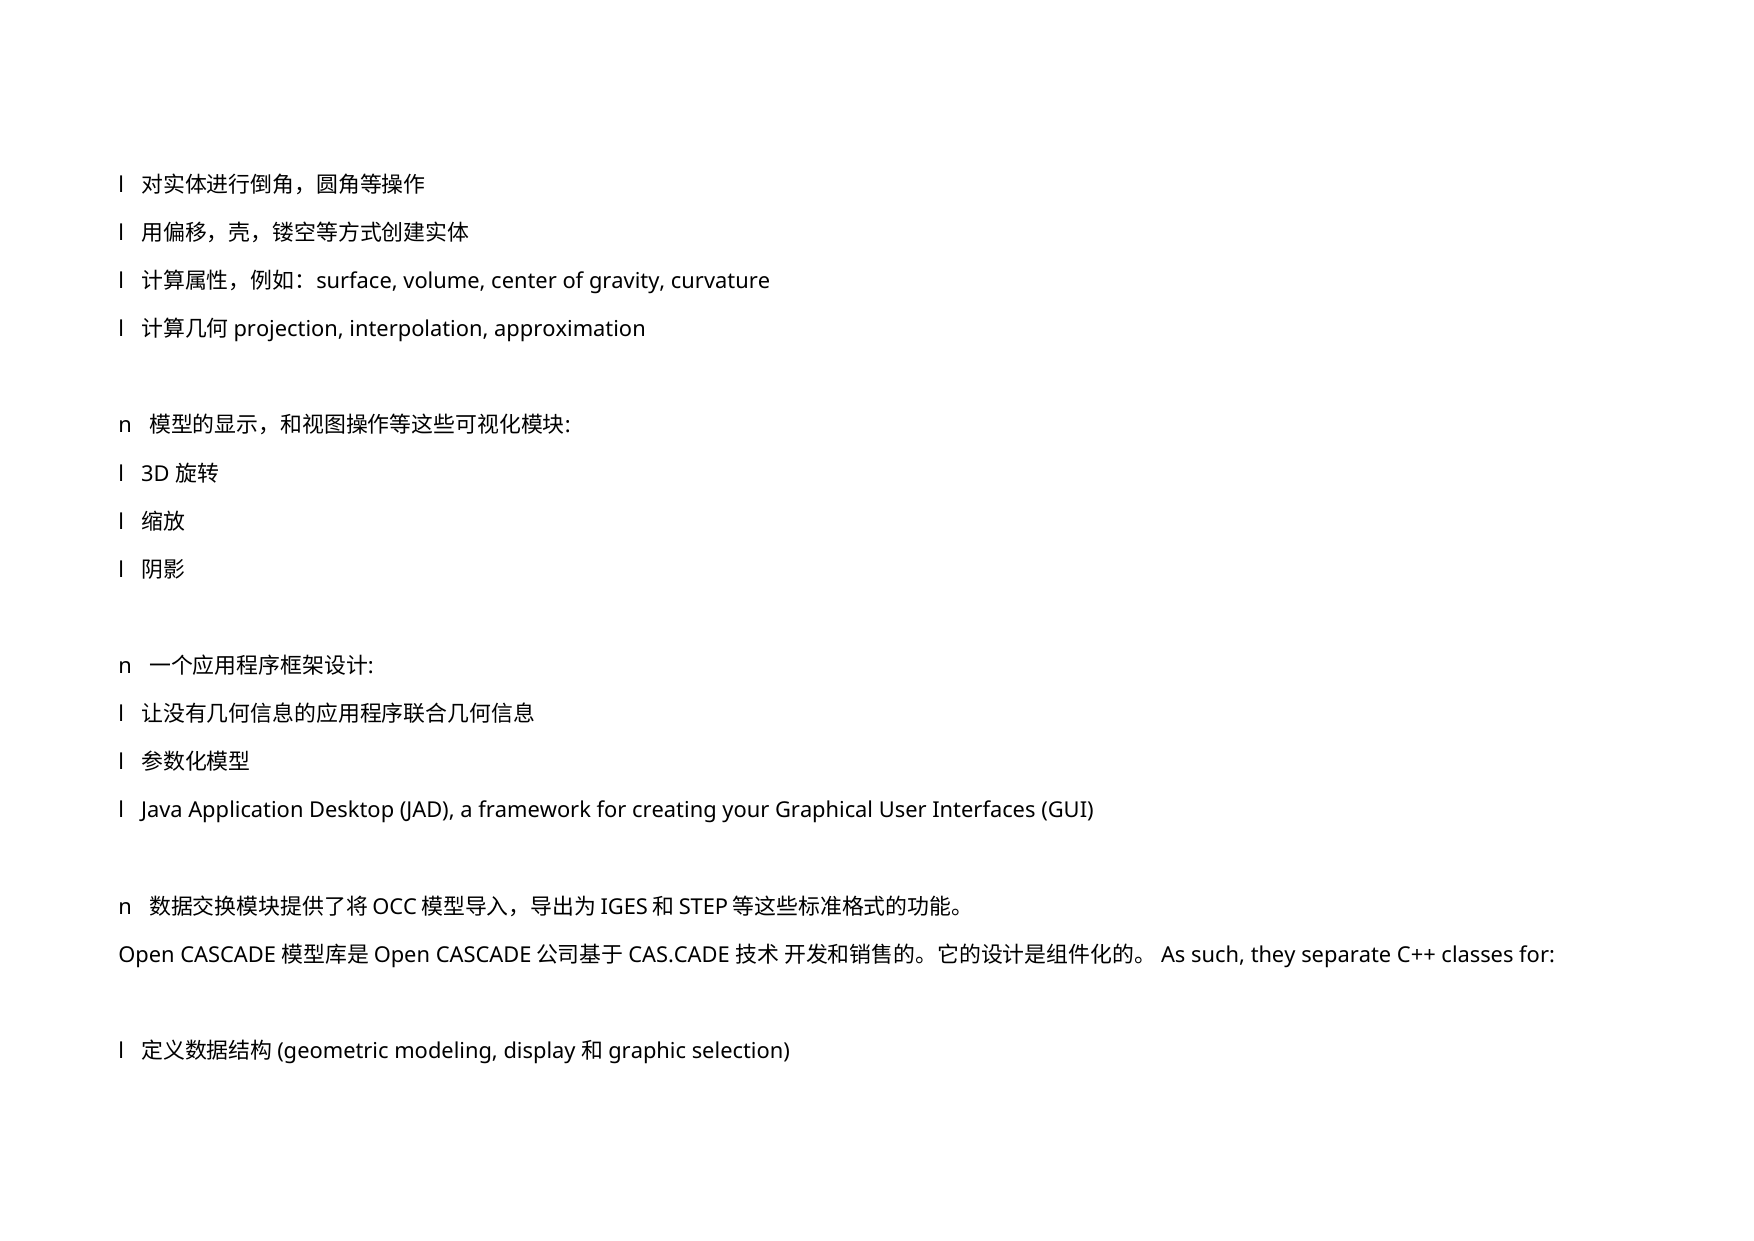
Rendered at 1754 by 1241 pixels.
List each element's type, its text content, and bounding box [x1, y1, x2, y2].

text l Java Application Desktop (JAD), a framework for creating your Graphical User Interfaces (GUI) [118, 792, 1612, 825]
text l 用偏移，壳，镂空等方式创建实体 [118, 215, 1612, 247]
text l 计算属性，例如：surface, volume, center of gravity, curvature [118, 263, 1612, 295]
text n 一个应用程序框架设计: [118, 648, 1612, 680]
text l 对实体进行倒角，圆角等操作 [118, 167, 1612, 199]
text l 阴影 [118, 552, 1612, 584]
text l 3D 旋转 [118, 455, 1612, 488]
text l 参数化模型 [118, 744, 1612, 777]
text l 定义数据结构 (geometric modeling, display 和 graphic selection) [118, 1033, 1612, 1065]
text l 让没有几何信息的应用程序联合几何信息 [118, 696, 1612, 728]
text n 模型的显示，和视图操作等这些可视化模块: [118, 407, 1612, 440]
text n 数据交换模块提供了将OCC模型导入，导出为IGES和STEP等这些标准格式的功能。 [118, 888, 1612, 921]
text l 计算几何 projection, interpolation, approximation [118, 311, 1612, 343]
text l 缩放 [118, 503, 1612, 536]
text Open CASCADE 模型库是Open CASCADE公司基于 CAS.CADE 技术 开发和销售的。它的设计是组件化的。 As such, they separate C++ classes for: [118, 937, 1612, 969]
